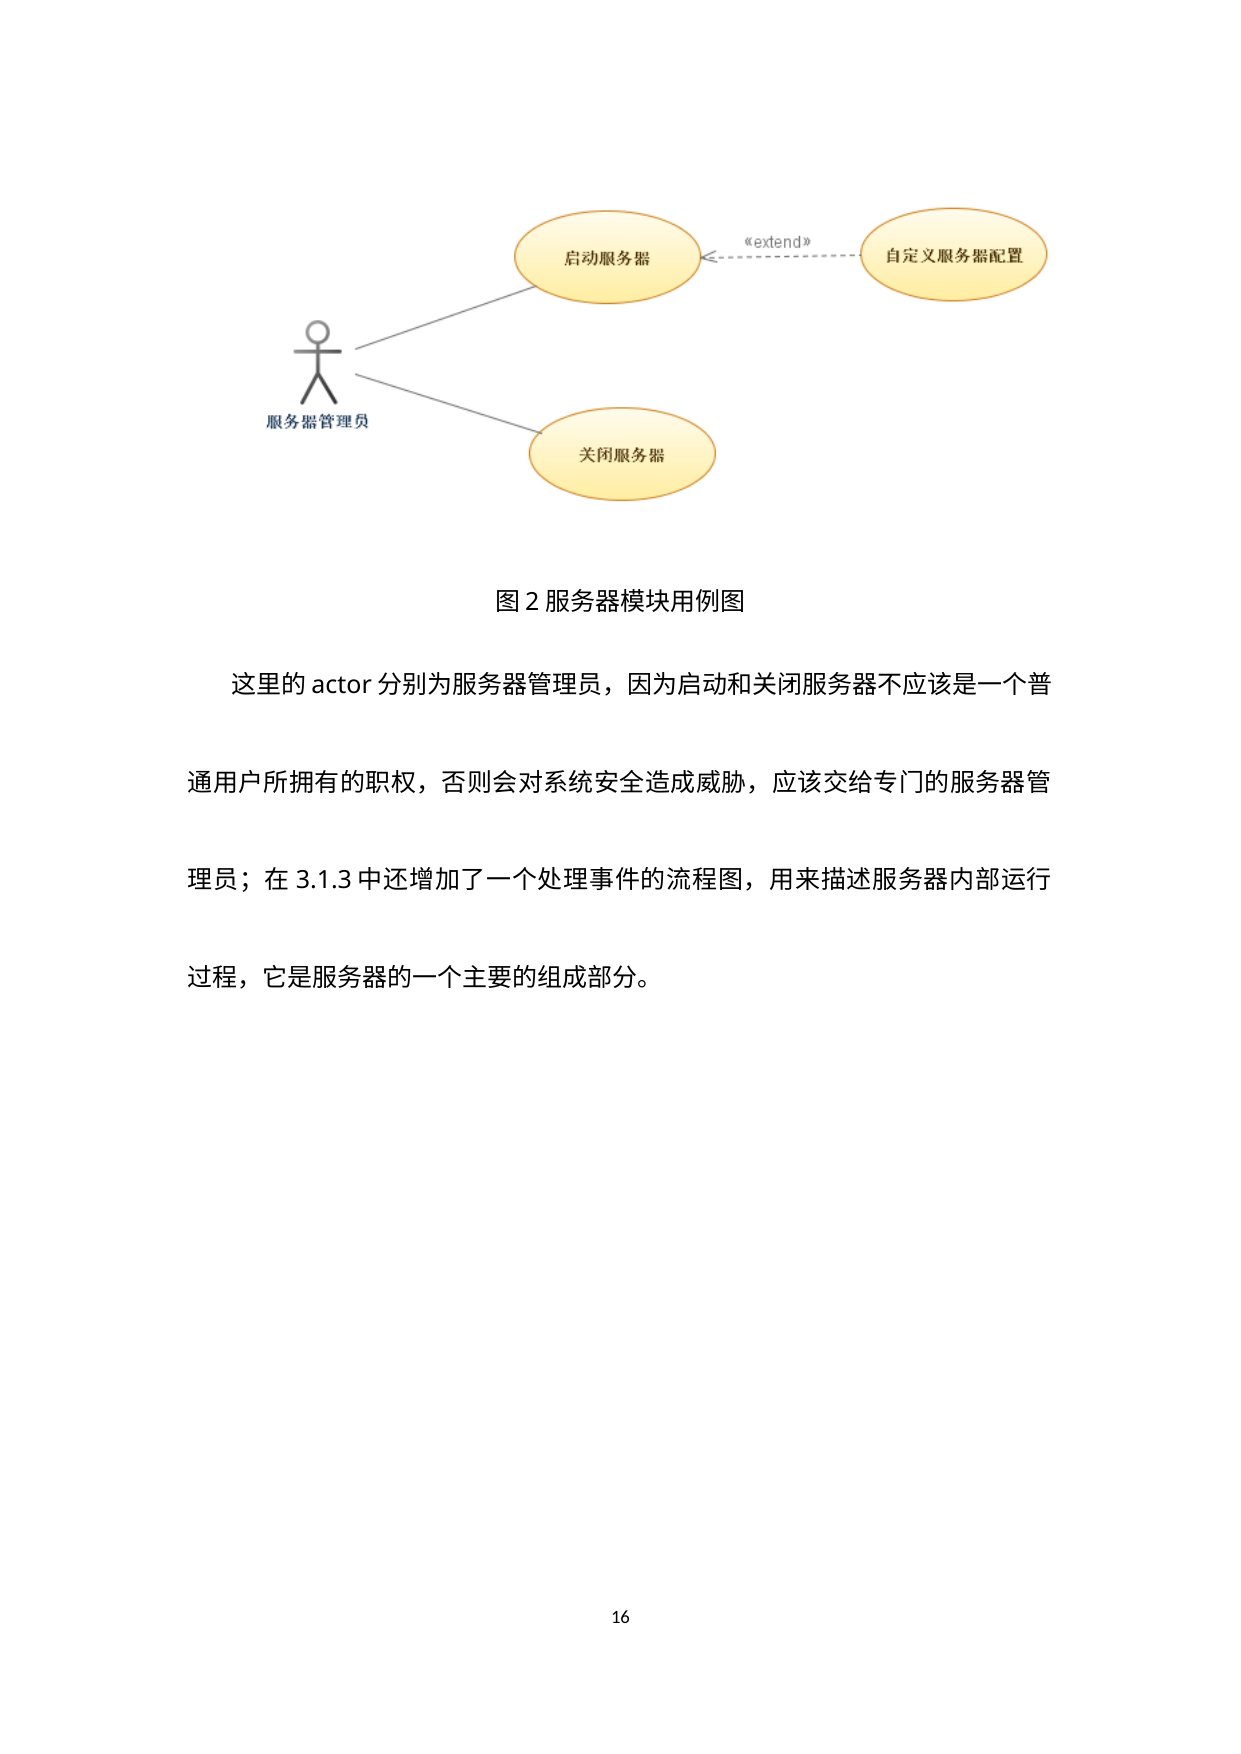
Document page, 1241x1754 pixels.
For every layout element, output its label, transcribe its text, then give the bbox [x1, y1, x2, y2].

text 这里的actor分别为服务器管理员，因为启动和关闭服务器不应该是一个普通用户所拥有的职权，否则会对系统安全造成威胁，应该交给专门的服务器管理员；在3.1.3中还增加了一个处理事件的流程图，用来描述服务器内部运行过程，它是服务器的一个主要的组成部分。 [187, 650, 1053, 1008]
picture [231, 161, 1097, 544]
text 图2 服务器模块用例图 [187, 567, 1053, 632]
